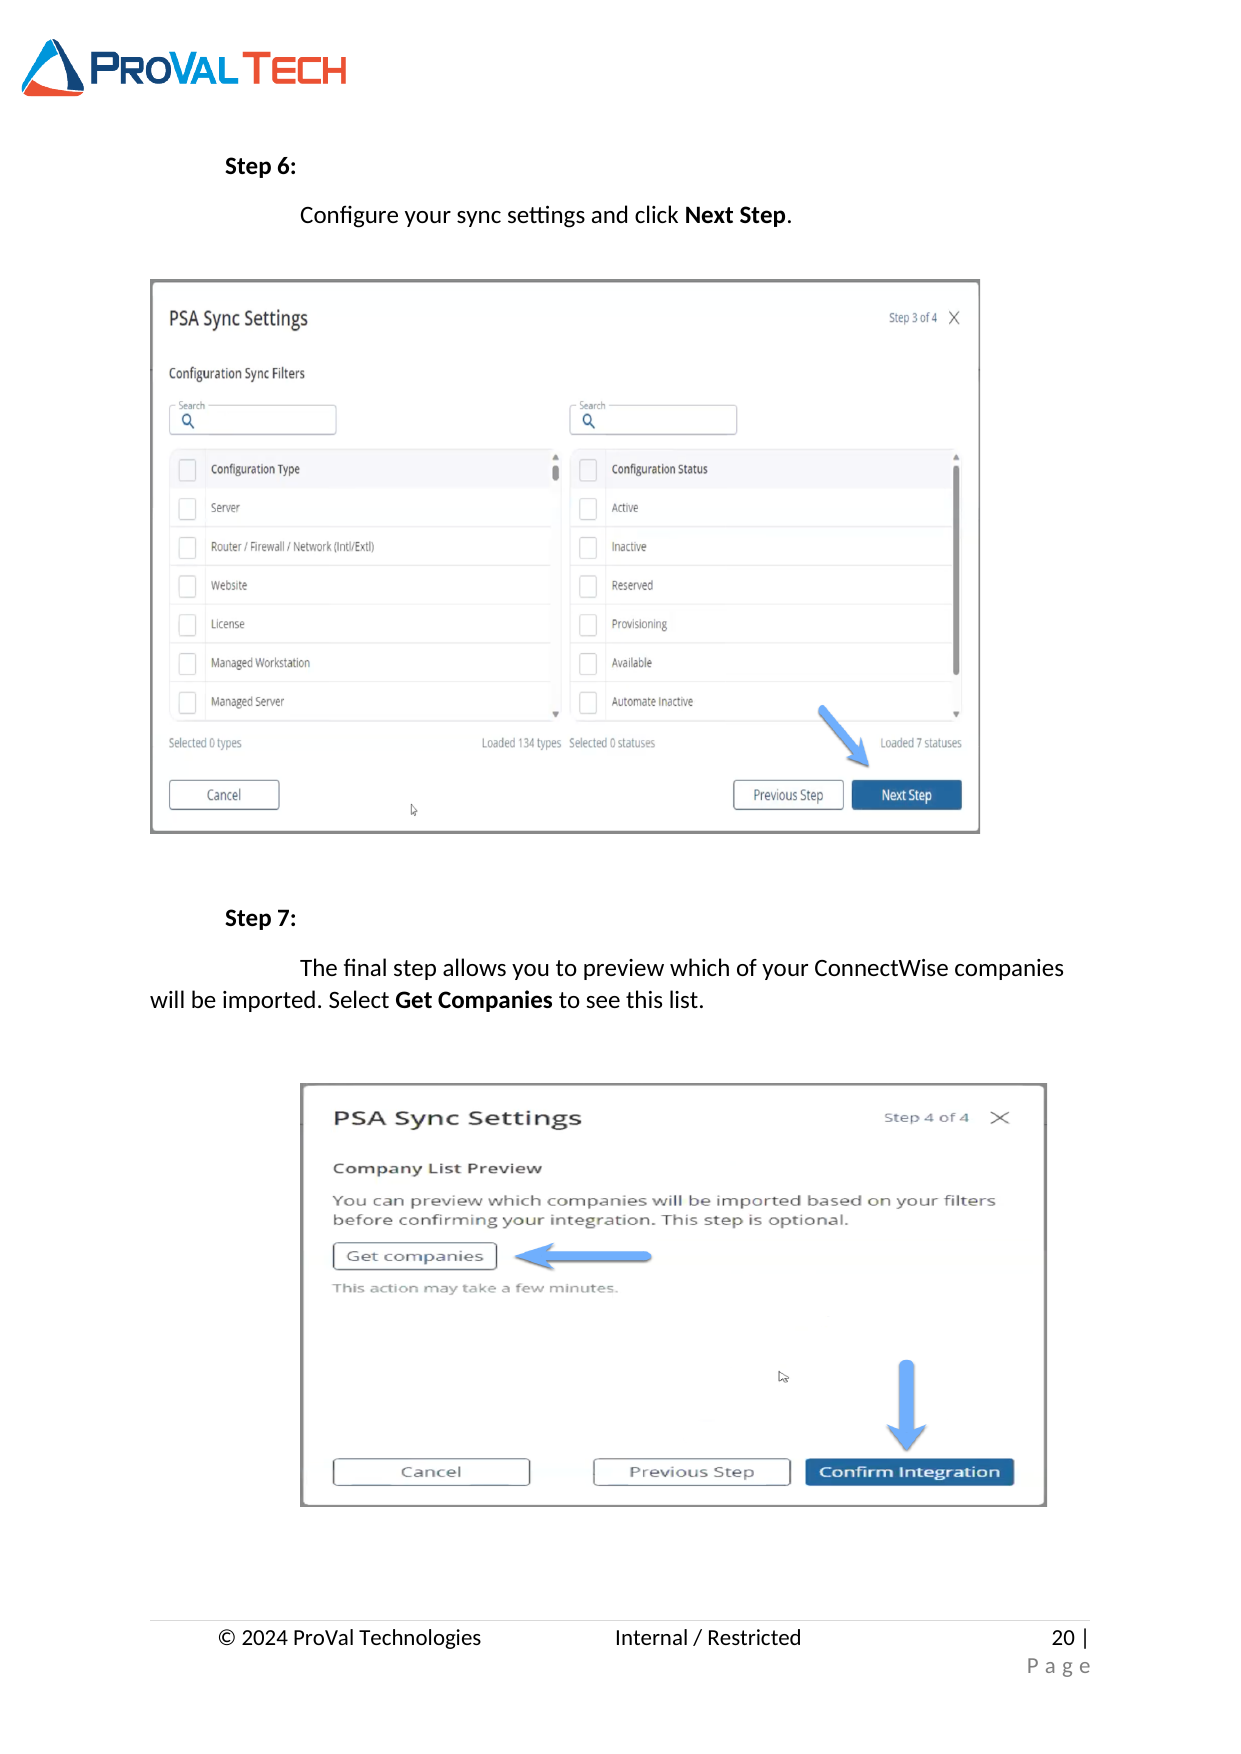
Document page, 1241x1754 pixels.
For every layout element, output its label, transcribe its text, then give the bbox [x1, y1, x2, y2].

text Step 7: [150, 902, 1090, 933]
picture [150, 279, 981, 834]
text The final step allows you to preview which of your ConnectWise companies will be imported. Select Get Companies to see this list. [150, 952, 1090, 1015]
text Configure your sync settings and click Next Step. [150, 199, 1090, 230]
picture [300, 1083, 1048, 1507]
text Step 6: [150, 150, 1090, 181]
picture [18, 37, 349, 98]
